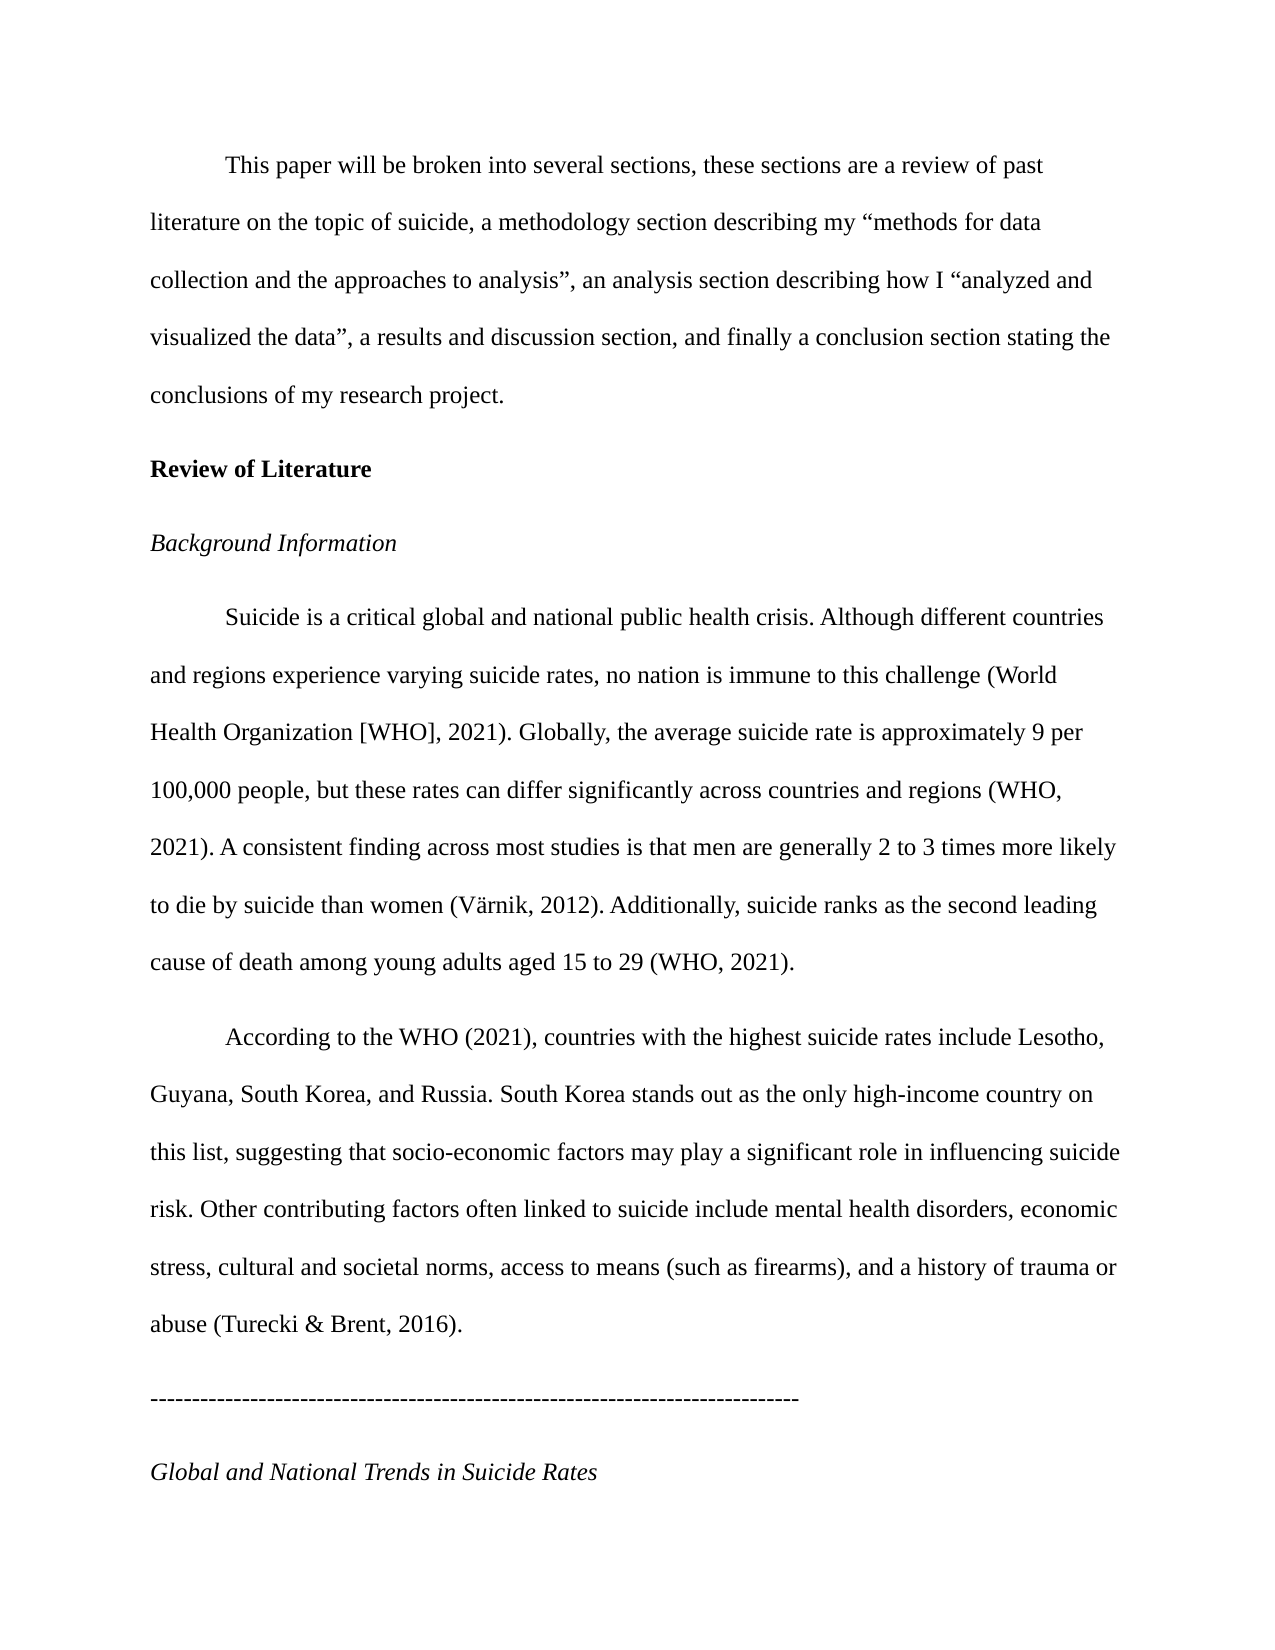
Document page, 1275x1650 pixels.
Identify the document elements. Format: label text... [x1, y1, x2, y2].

text Global and National Trends in Suicide Rates [150, 1457, 1125, 1486]
text This paper will be broken into several sections, these sections are a review of past literature on the topic of suicide, a methodology section describing my “methods for data collection and the approaches to analysis”, an analysis section describing how I “analyzed and visualized the data”, a results and discussion section, and finally a conclusion section stating the conclusions of my research project. [150, 150, 1125, 409]
text Review of Literature [150, 454, 1125, 483]
text Suicide is a critical global and national public health crisis. Although different countries and regions experience varying suicide rates, no nation is immune to this challenge (World Health Organization [WHO], 2021). Globally, the average suicide rate is approximately 9 per 100,000 people, but these rates can differ significantly across countries and regions (WHO, 2021). A consistent finding across most studies is that men are generally 2 to 3 times more likely to die by suicide than women (Värnik, 2012). Additionally, suicide ranks as the second leading cause of death among young adults aged 15 to 29 (WHO, 2021). [150, 602, 1125, 976]
text Background Information [150, 528, 1125, 557]
text According to the WHO (2021), countries with the highest suicide rates include Lesotho, Guyana, South Korea, and Russia. South Korea stands out as the only high-income country on this list, suggesting that socio-economic factors may play a significant role in influencing suicide risk. Other contributing factors often linked to suicide include mental health disorders, economic stress, cultural and societal norms, access to means (such as firearms), and a history of trauma or abuse (Turecki & Brent, 2016). [150, 1022, 1125, 1338]
text ------------------------------------------------------------------------------ [150, 1383, 1125, 1412]
